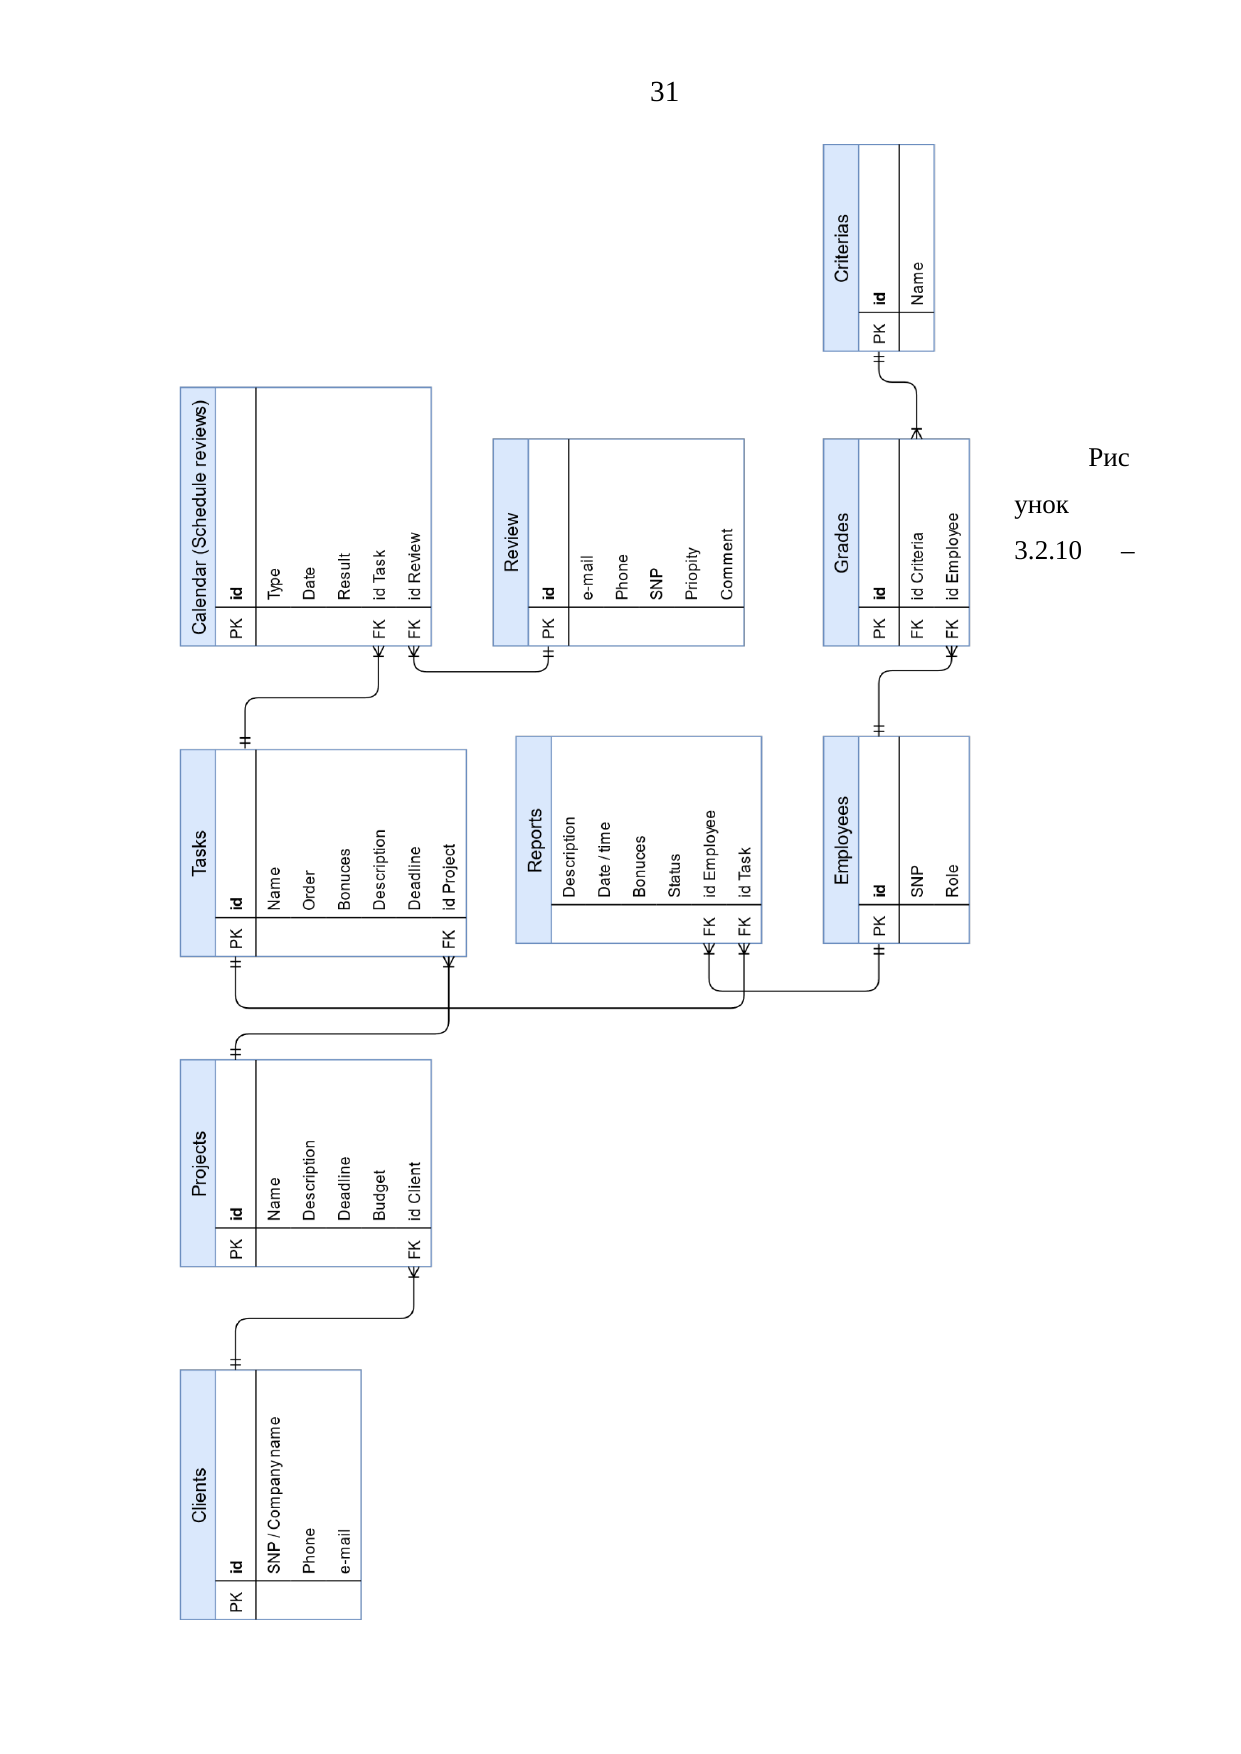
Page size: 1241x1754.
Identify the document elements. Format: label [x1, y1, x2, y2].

picture [180, 145, 973, 1618]
